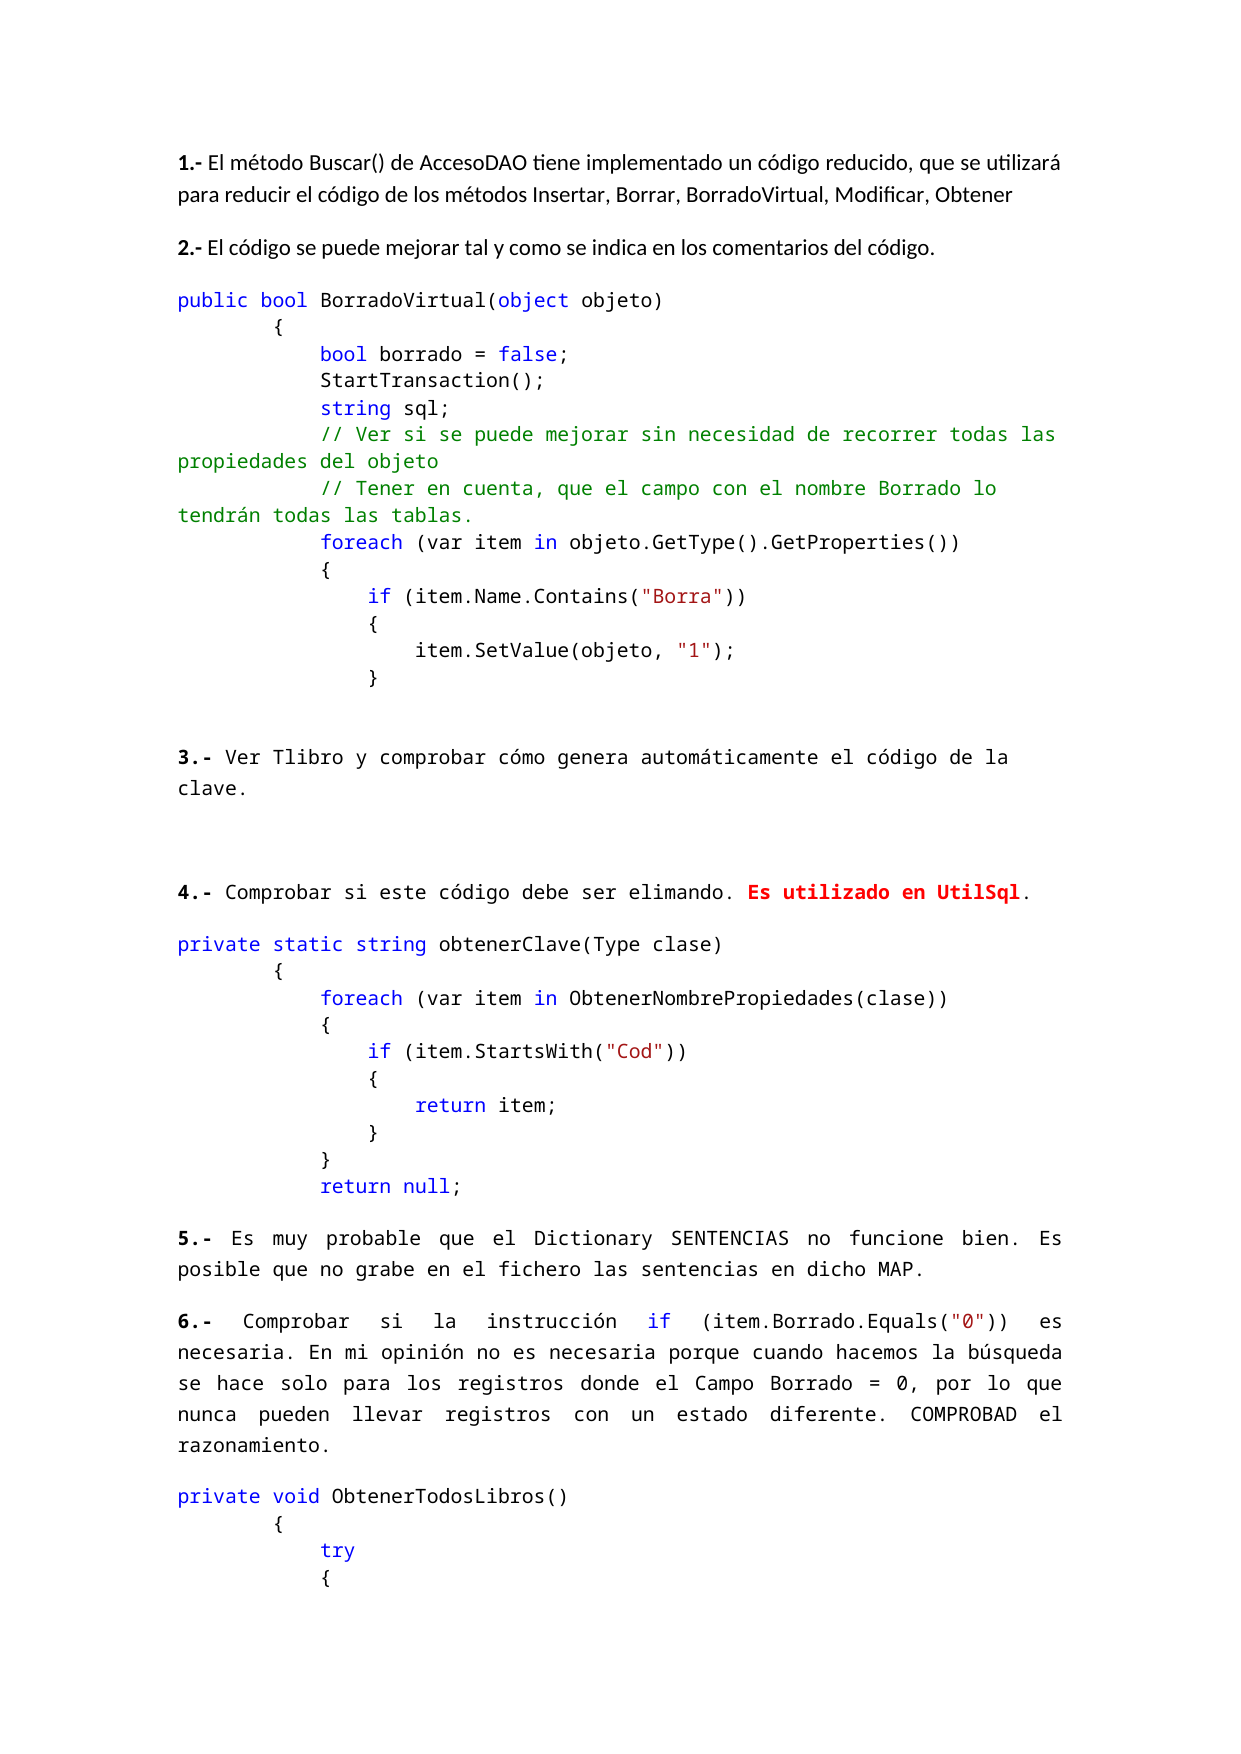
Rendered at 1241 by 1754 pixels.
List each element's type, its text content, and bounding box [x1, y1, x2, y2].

text return null; [177, 1173, 1063, 1199]
text private void ObtenerTodosLibros() [177, 1483, 1063, 1509]
text if (item.Name.Contains("Borra")) [177, 583, 1063, 609]
text } [177, 663, 1063, 691]
text { [177, 957, 1063, 984]
text try [177, 1537, 1063, 1563]
text foreach (var item in ObtenerNombrePropiedades(clase)) [177, 984, 1063, 1011]
text string sql; [177, 394, 1063, 421]
text foreach (var item in objeto.GetType().GetProperties()) [177, 529, 1063, 556]
text } [177, 1146, 1063, 1173]
text // Ver si se puede mejorar sin necesidad de recorrer todas las propiedades del objeto [177, 421, 1063, 475]
text { [177, 1065, 1063, 1092]
text { [177, 556, 1063, 583]
text { [177, 313, 1063, 340]
text if (item.StartsWith("Cod")) [177, 1038, 1063, 1065]
text { [177, 1011, 1063, 1038]
text { [177, 1509, 1063, 1537]
text private static string obtenerClave(Type clase) [177, 930, 1063, 957]
text // Tener en cuenta, que el campo con el nombre Borrado lo tendrán todas las tablas. [177, 475, 1063, 529]
text { [177, 609, 1063, 637]
text 3.- Ver Tlibro y comprobar cómo genera automáticamente el código de la clave. [177, 743, 1063, 801]
text 4.- Comprobar si este código debe ser elimando. Es utilizado en UtilSql. [177, 878, 1063, 905]
text 5.- Es muy probable que el Dictionary SENTENCIAS no funcione bien. Es posible que no grabe en el fichero las sentencias en dicho MAP. [177, 1224, 1063, 1282]
text 6.- Comprobar si la instrucción if (item.Borrado.Equals("0")) es necesaria. En mi opinión no es necesaria porque cuando hacemos la búsqueda se hace solo para los registros donde el Campo Borrado = 0, por lo que nunca pueden llevar registros con un estado diferente. COMPROBAD el razonamiento. [177, 1307, 1063, 1458]
text } [177, 1119, 1063, 1146]
text public bool BorradoVirtual(object objeto) [177, 286, 1063, 313]
text 2.- El código se puede mejorar tal y como se indica en los comentarios del código. [177, 233, 1063, 261]
text return item; [177, 1092, 1063, 1119]
text { [177, 1563, 1063, 1591]
text bool borrado = false; [177, 340, 1063, 367]
text StartTransaction(); [177, 367, 1063, 394]
text 1.- El método Buscar() de AccesoDAO tiene implementado un código reducido, que se utilizará para reducir el código de los métodos Insertar, Borrar, BorradoVirtual, Modificar, Obtener [177, 148, 1063, 208]
text item.SetValue(objeto, "1"); [177, 637, 1063, 663]
